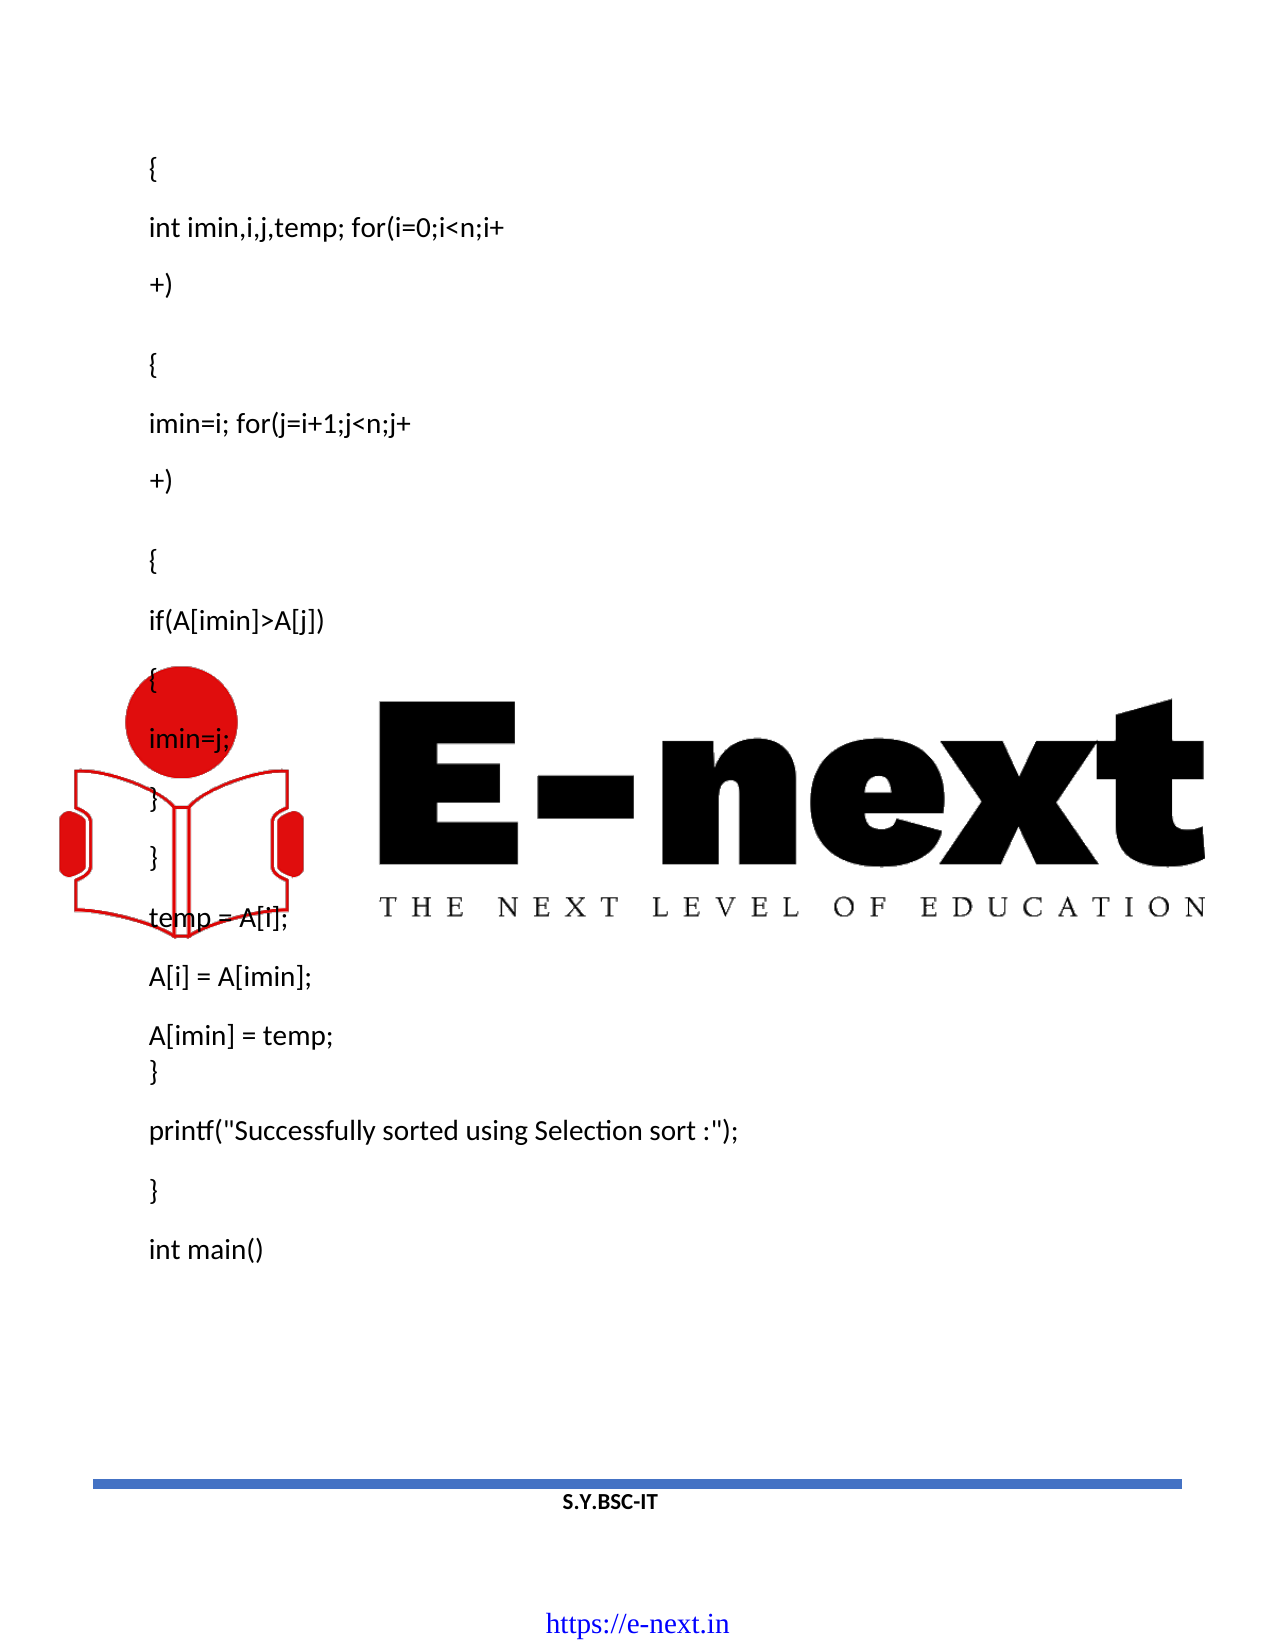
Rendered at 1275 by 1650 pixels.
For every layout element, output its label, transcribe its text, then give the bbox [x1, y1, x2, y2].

text } [148, 839, 1125, 875]
text } [148, 1172, 1125, 1207]
text if(A[imin]>A[j]) [148, 602, 1125, 637]
text int imin,i,j,temp; for(i=0;i<n;i++) [148, 209, 524, 302]
text imin=j; [148, 721, 1125, 756]
text imin=i; for(j=i+1;j<n;j++) [148, 406, 432, 498]
text A[imin] = temp; [148, 1017, 1125, 1053]
picture [0, 491, 1274, 1159]
text } [148, 780, 1125, 816]
text int main() [148, 1231, 1125, 1267]
text { [148, 542, 1125, 578]
text { [148, 150, 1125, 186]
text temp = A[i]; [148, 899, 1125, 934]
text } [148, 1053, 1125, 1089]
text A[i] = A[imin]; [148, 958, 1125, 994]
text printf("Successfully sorted using Selection sort :"); [148, 1112, 1125, 1148]
text { [148, 346, 1125, 382]
text { [148, 661, 1125, 697]
